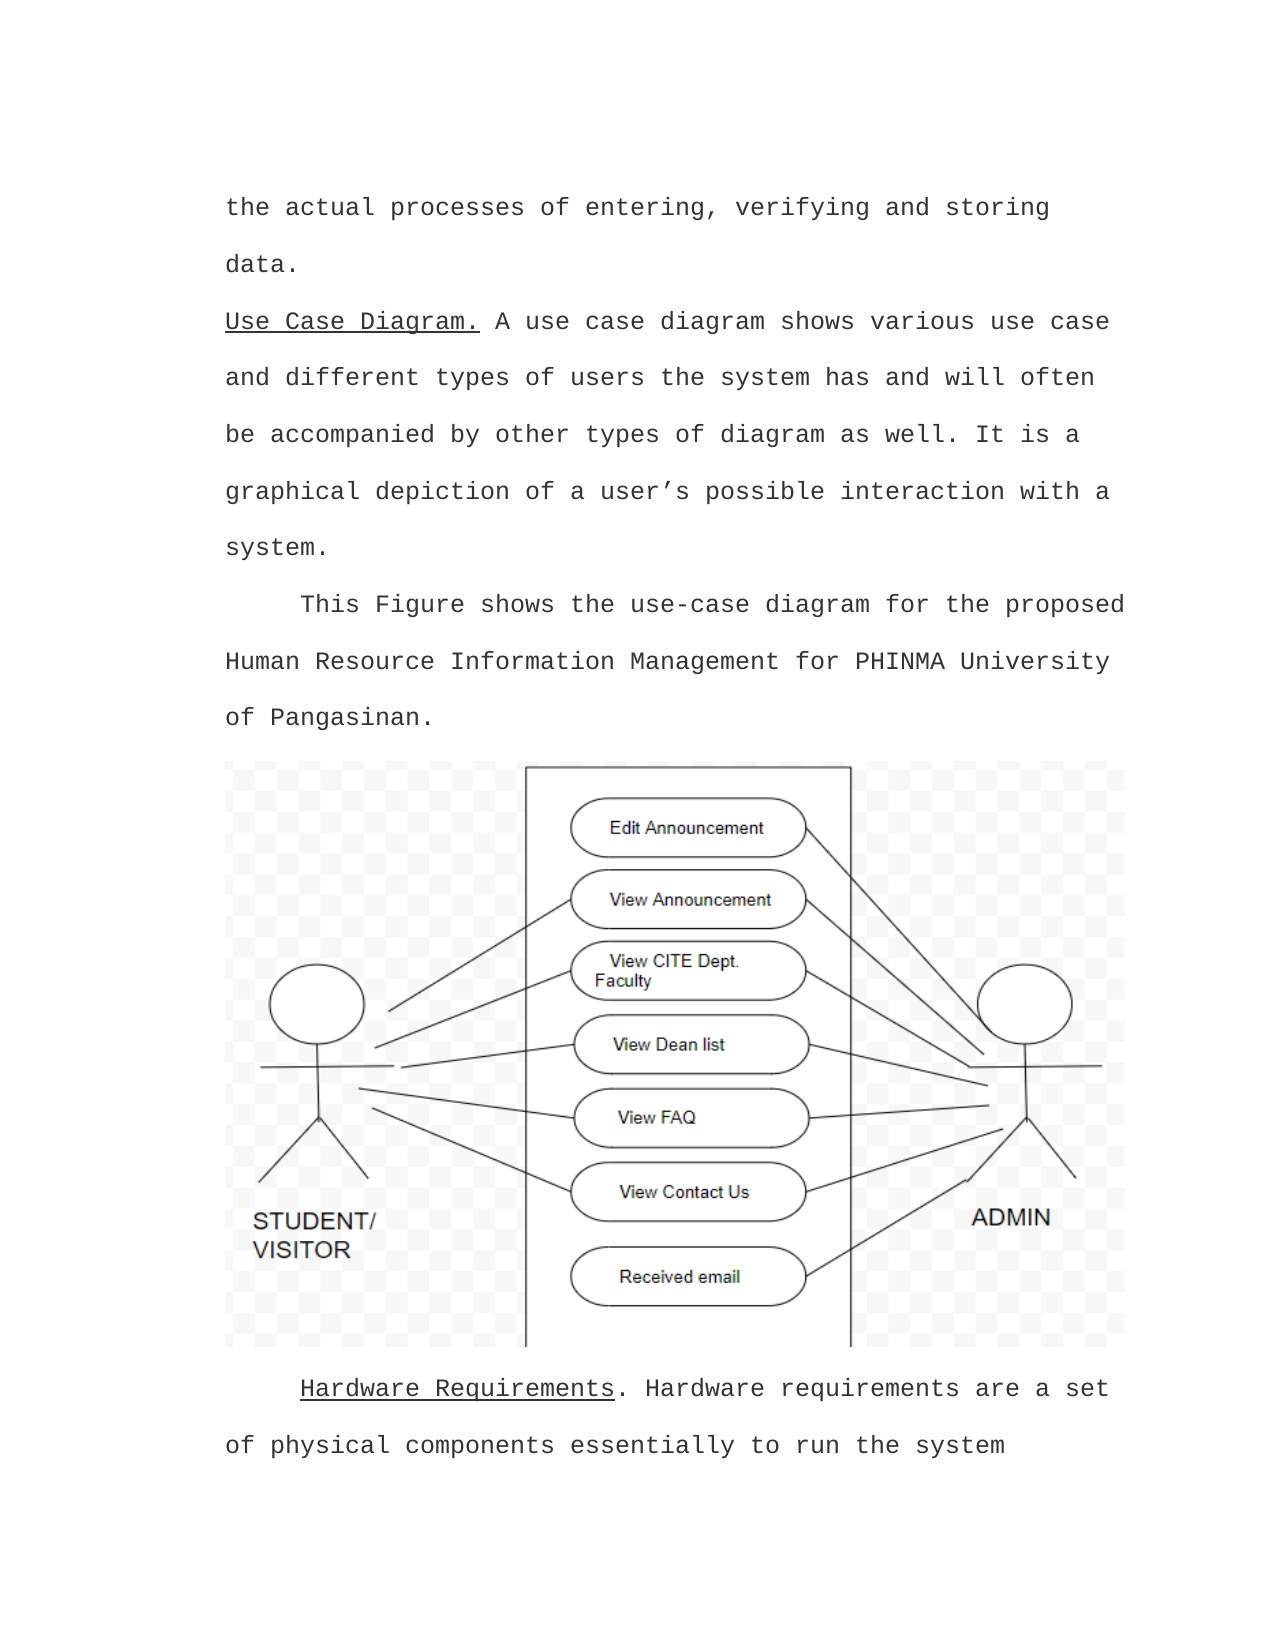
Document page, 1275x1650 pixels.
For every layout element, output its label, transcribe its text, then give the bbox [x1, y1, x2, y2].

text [225, 1376, 1125, 1461]
text This Figure shows the use-case diagram for the proposed Human Resource Information Management for PHINMA University of Pangasinan. [225, 592, 1125, 733]
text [225, 195, 1125, 280]
text Use Case Diagram. A use case diagram shows various use case and different types of users the system has and will often be accompanied by other types of diagram as well. It is a graphical depiction of a user’s possible interaction with a system. [225, 308, 1125, 563]
picture [225, 761, 1125, 1347]
